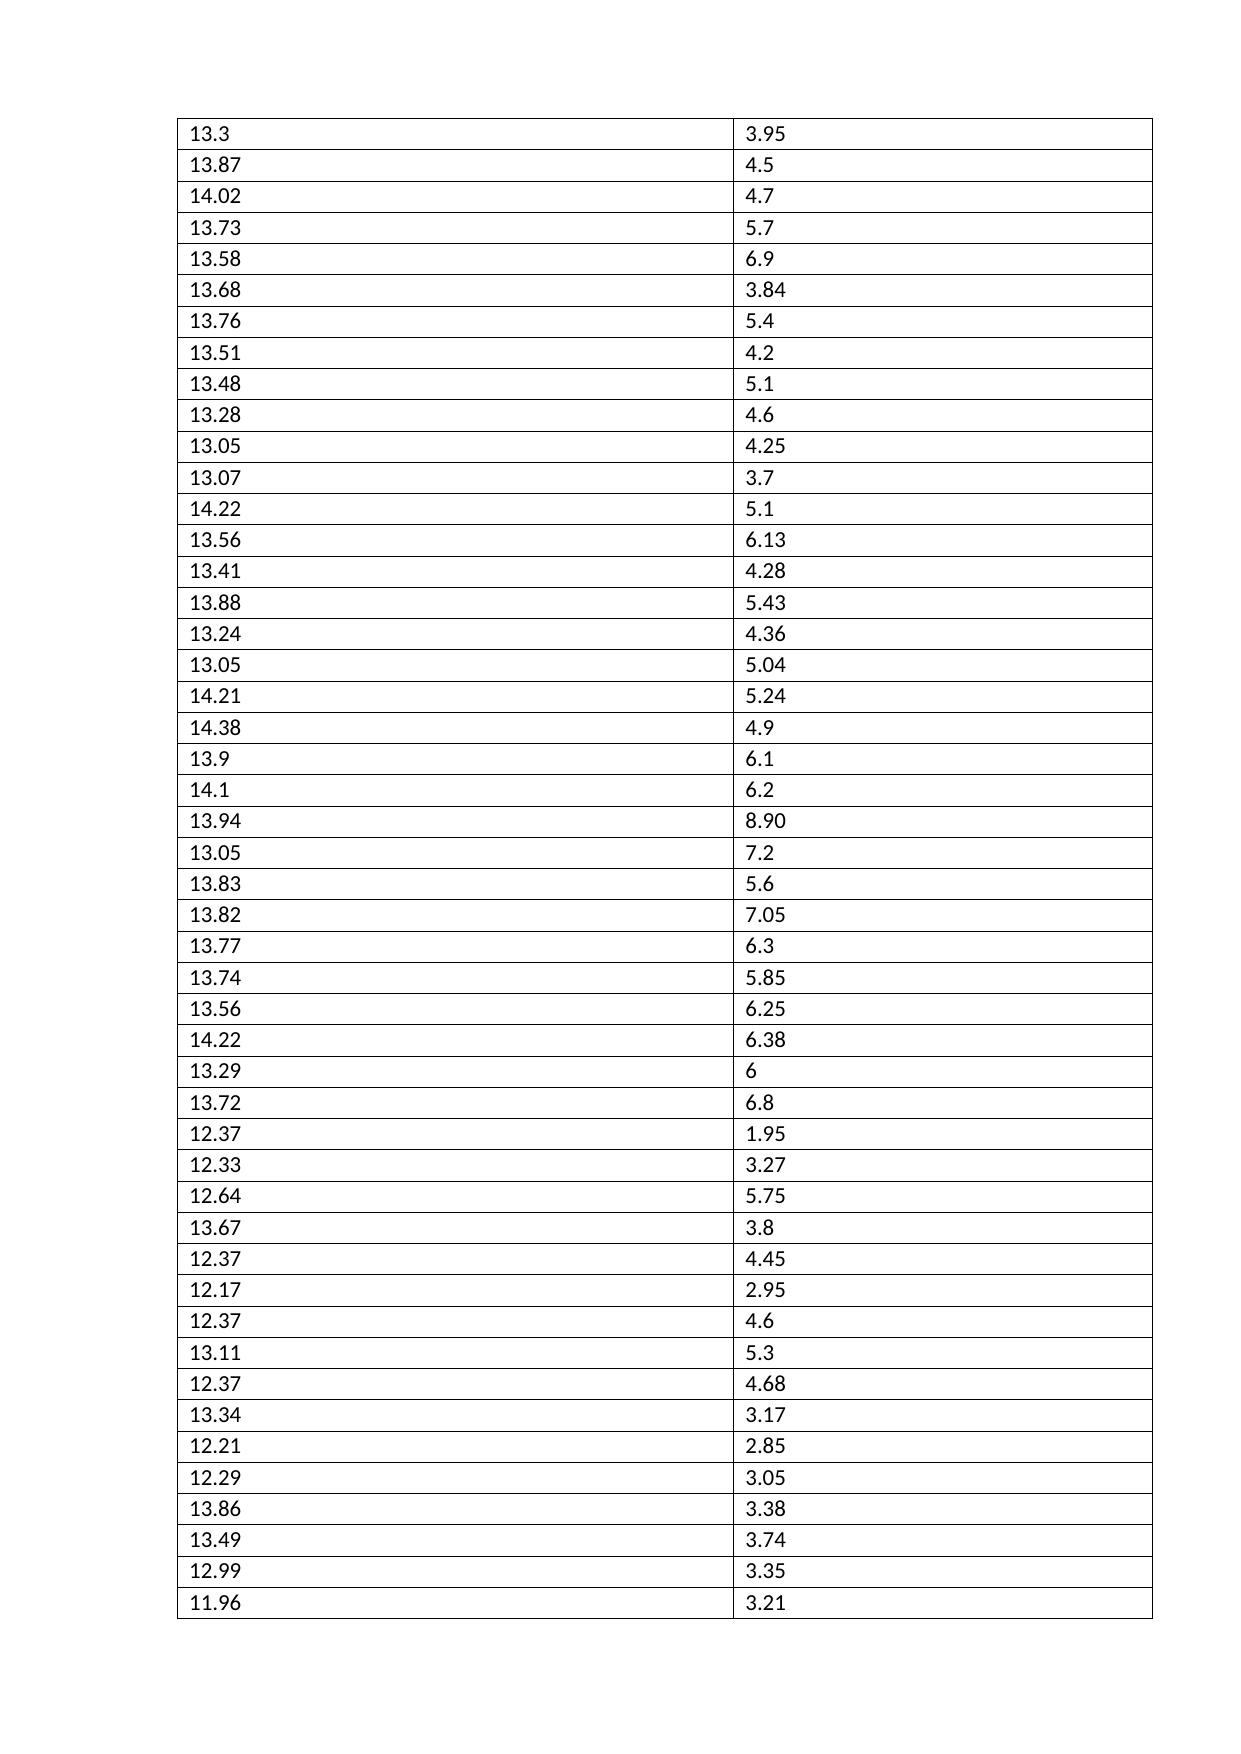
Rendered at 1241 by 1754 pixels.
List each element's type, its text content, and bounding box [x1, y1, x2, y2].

table_cell 4.7 [734, 182, 1152, 212]
table_cell 2.85 [734, 1432, 1152, 1462]
table_cell 13.56 [178, 994, 733, 1024]
table_cell 5.43 [734, 588, 1152, 618]
table_cell 13.82 [178, 900, 733, 931]
table_cell 4.28 [734, 557, 1152, 587]
table_cell 3.27 [734, 1150, 1152, 1181]
table_cell 13.74 [178, 963, 733, 993]
table_cell 13.94 [178, 807, 733, 837]
table_cell 1.95 [734, 1119, 1152, 1149]
table_cell 4.36 [734, 619, 1152, 649]
table_cell 7.2 [734, 838, 1152, 868]
table_cell 3.38 [734, 1494, 1152, 1524]
table_cell 12.99 [178, 1557, 733, 1587]
table_cell 5.85 [734, 963, 1152, 993]
table_cell 3.84 [734, 275, 1152, 306]
table_cell 3.7 [734, 463, 1152, 493]
table_cell 5.1 [734, 369, 1152, 399]
table_cell 13.41 [178, 557, 733, 587]
table_cell 4.5 [734, 150, 1152, 181]
table_cell 3.05 [734, 1463, 1152, 1493]
table_cell 13.05 [178, 432, 733, 462]
table_cell 13.88 [178, 588, 733, 618]
table_cell 13.24 [178, 619, 733, 649]
table_cell 12.33 [178, 1150, 733, 1181]
table_cell 6.13 [734, 525, 1152, 556]
table_cell 12.21 [178, 1432, 733, 1462]
table_cell 3.95 [734, 119, 1152, 149]
table_cell 12.17 [178, 1275, 733, 1306]
table_cell 13.9 [178, 744, 733, 774]
table_cell 6.1 [734, 744, 1152, 774]
table_cell 8.90 [734, 807, 1152, 837]
table_cell 13.05 [178, 650, 733, 681]
table_cell 3.8 [734, 1213, 1152, 1243]
table_cell 7.05 [734, 900, 1152, 931]
table_cell 4.9 [734, 713, 1152, 743]
table_cell 12.29 [178, 1463, 733, 1493]
table_cell 12.64 [178, 1182, 733, 1212]
table_cell 4.68 [734, 1369, 1152, 1399]
table_cell 5.04 [734, 650, 1152, 681]
table_cell 14.02 [178, 182, 733, 212]
table_cell 12.37 [178, 1307, 733, 1337]
table_cell 13.29 [178, 1057, 733, 1087]
table_cell 13.86 [178, 1494, 733, 1524]
table_cell 4.6 [734, 1307, 1152, 1337]
table_cell 4.2 [734, 338, 1152, 368]
table_cell 13.28 [178, 400, 733, 431]
table_cell 5.1 [734, 494, 1152, 524]
table_cell 6.3 [734, 932, 1152, 962]
table_cell 13.58 [178, 244, 733, 274]
table_cell 4.6 [734, 400, 1152, 431]
table_cell 6.9 [734, 244, 1152, 274]
table_cell 12.37 [178, 1369, 733, 1399]
table_cell 13.77 [178, 932, 733, 962]
table_cell 2.95 [734, 1275, 1152, 1306]
table_cell 13.76 [178, 307, 733, 337]
table_cell 14.22 [178, 494, 733, 524]
table_cell 13.83 [178, 869, 733, 899]
table_cell 5.4 [734, 307, 1152, 337]
table_cell 4.25 [734, 432, 1152, 462]
table_cell 3.17 [734, 1400, 1152, 1431]
table_cell 6 [734, 1057, 1152, 1087]
table_cell 14.1 [178, 775, 733, 806]
table_cell 13.11 [178, 1338, 733, 1368]
table_cell 13.48 [178, 369, 733, 399]
table_cell 6.8 [734, 1088, 1152, 1118]
table_cell 13.3 [178, 119, 733, 149]
table_cell 4.45 [734, 1244, 1152, 1274]
table_cell 13.87 [178, 150, 733, 181]
table_cell 5.75 [734, 1182, 1152, 1212]
table_cell 5.6 [734, 869, 1152, 899]
table_cell 13.67 [178, 1213, 733, 1243]
table_cell 14.38 [178, 713, 733, 743]
table_cell 12.37 [178, 1244, 733, 1274]
table_cell 13.72 [178, 1088, 733, 1118]
table_cell 11.96 [178, 1588, 733, 1618]
table_cell 3.74 [734, 1525, 1152, 1556]
table_cell 6.38 [734, 1025, 1152, 1056]
table_cell 6.2 [734, 775, 1152, 806]
table_cell 13.51 [178, 338, 733, 368]
table_cell 5.24 [734, 682, 1152, 712]
table_cell 13.34 [178, 1400, 733, 1431]
table_cell 13.07 [178, 463, 733, 493]
table_cell 14.21 [178, 682, 733, 712]
table_cell 14.22 [178, 1025, 733, 1056]
table_cell 13.05 [178, 838, 733, 868]
table_cell 3.21 [734, 1588, 1152, 1618]
table_cell 13.68 [178, 275, 733, 306]
table_cell 12.37 [178, 1119, 733, 1149]
table_cell 13.56 [178, 525, 733, 556]
table_cell 6.25 [734, 994, 1152, 1024]
table_cell 13.73 [178, 213, 733, 243]
table_cell 5.7 [734, 213, 1152, 243]
table_cell 13.49 [178, 1525, 733, 1556]
table_cell 5.3 [734, 1338, 1152, 1368]
table_cell 3.35 [734, 1557, 1152, 1587]
